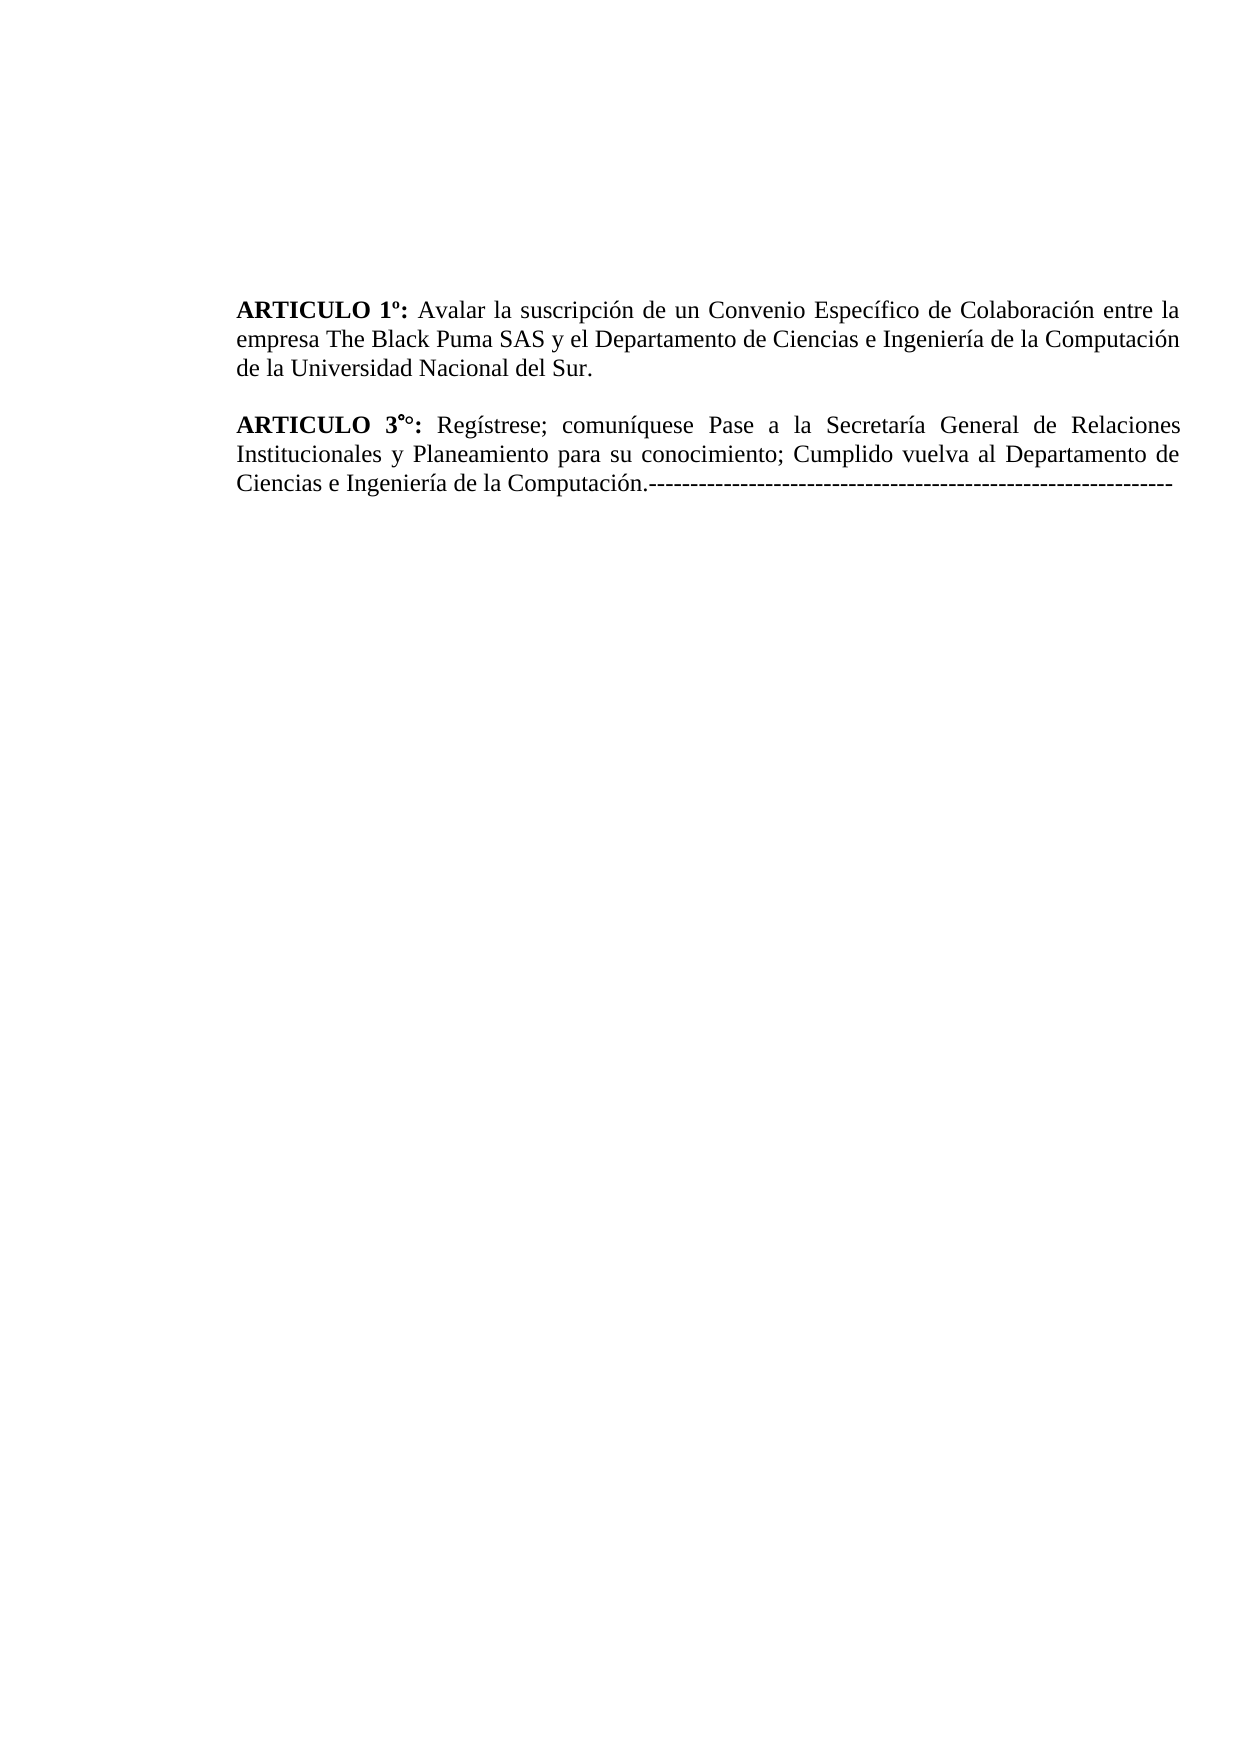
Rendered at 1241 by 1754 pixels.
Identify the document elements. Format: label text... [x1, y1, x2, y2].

text ARTICULO 3°: Regístrese; comuníquese Pase a la Secretaría General de Relaciones Institucionales y Planeamiento para su conocimiento; Cumplido vuelva al Departamento de Ciencias e Ingeniería de la Computación.--------------------------------------------------------------- [236, 410, 1181, 497]
text ARTICULO 1º: Avalar la suscripción de un Convenio Específico de Colaboración entre la empresa The Black Puma SAS y el Departamento de Ciencias e Ingeniería de la Computación de la Universidad Nacional del Sur. [236, 295, 1181, 382]
